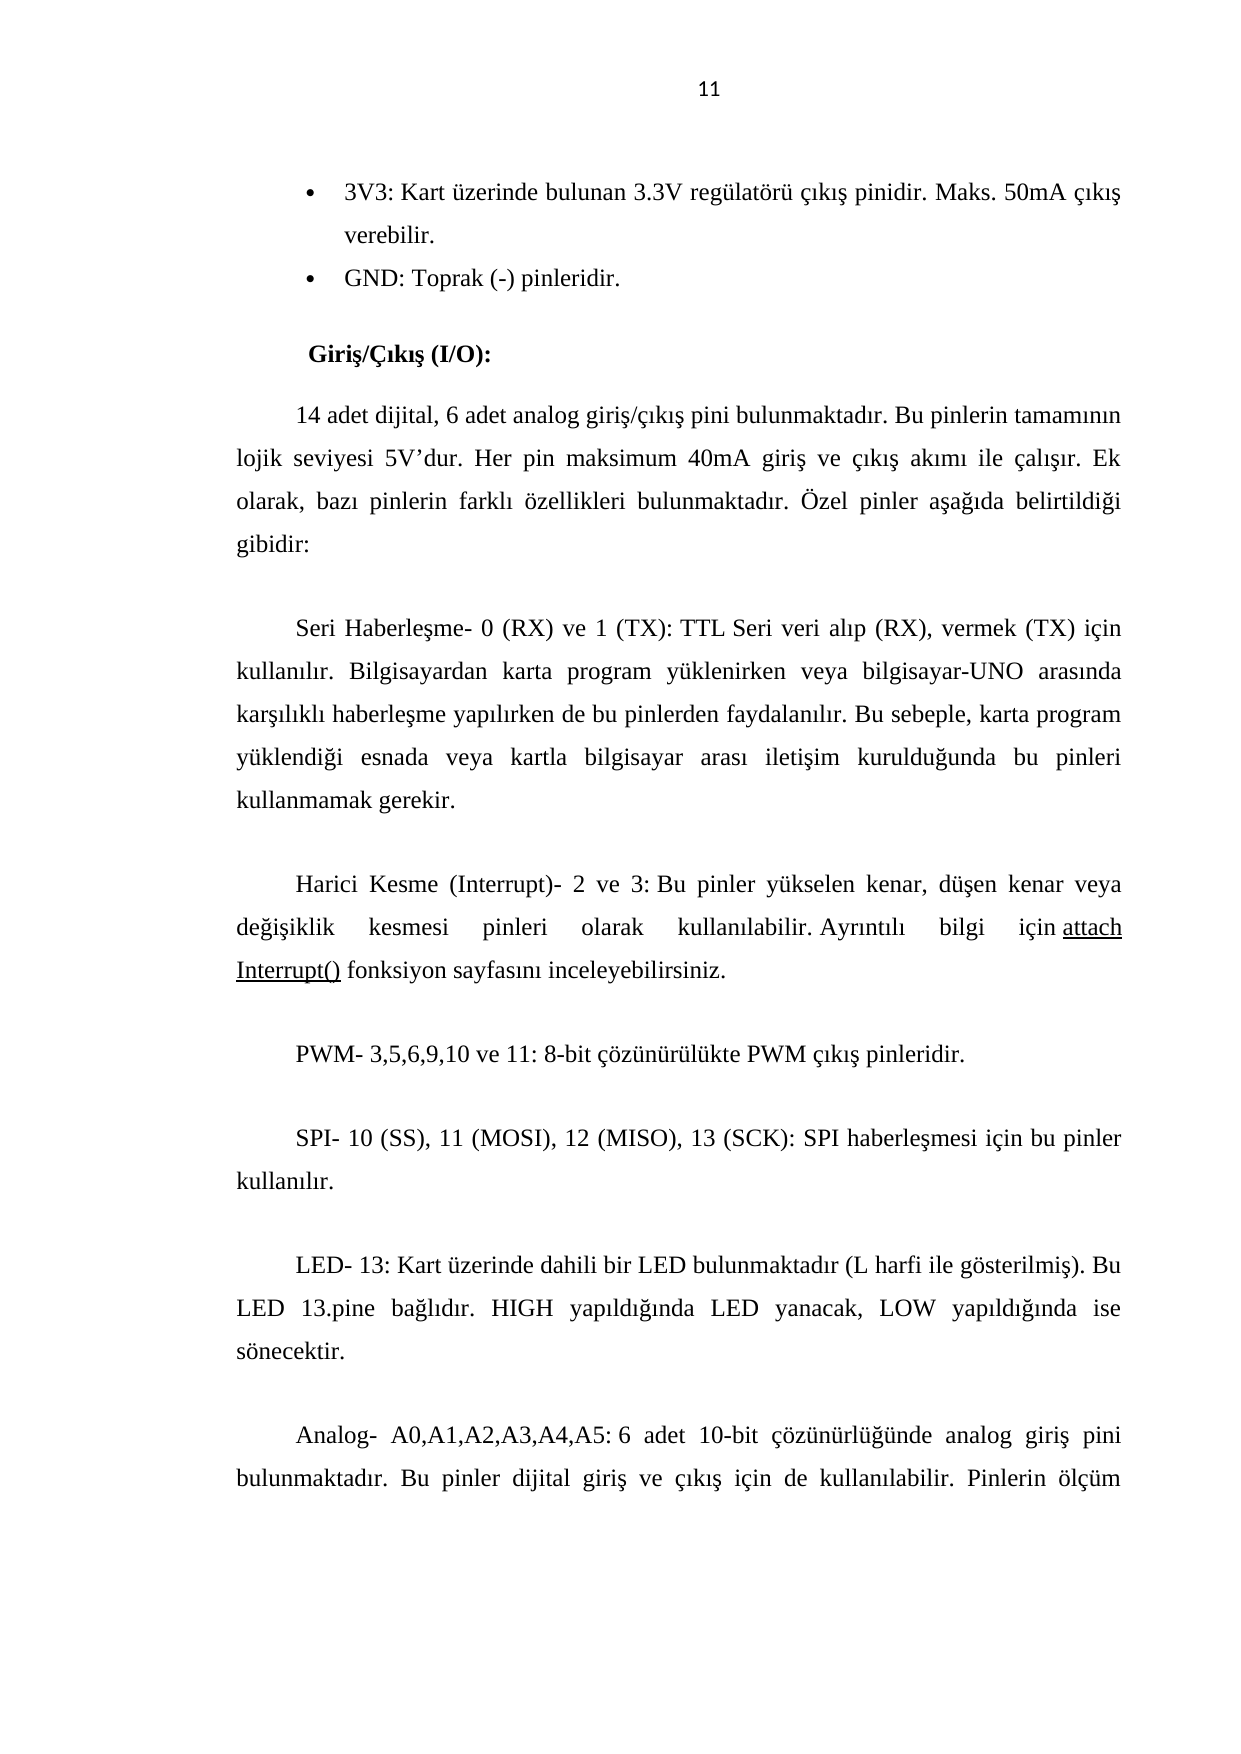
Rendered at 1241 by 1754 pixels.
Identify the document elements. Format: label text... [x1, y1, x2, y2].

text PWM- 3,5,6,9,10 ve 11: 8-bit çözünürülükte PWM çıkış pinleridir. [236, 1039, 1122, 1068]
text 14 adet dijital, 6 adet analog giriş/çıkış pini bulunmaktadır. Bu pinlerin tamamının lojik seviyesi 5V’dur. Her pin maksimum 40mA giriş ve çıkış akımı ile çalışır. Ek olarak, bazı pinlerin farklı özellikleri bulunmaktadır. Özel pinler aşağıda belirtildiği gibidir: [236, 400, 1122, 558]
text Giriş/Çıkış (I/O): [308, 339, 1122, 368]
list GND: Toprak (-) pinleridir. [307, 263, 1122, 292]
text LED- 13: Kart üzerinde dahili bir LED bulunmaktadır (L harfi ile gösterilmiş). Bu LED 13.pine bağlıdır. HIGH yapıldığında LED yanacak, LOW yapıldığında ise sönecektir. [236, 1250, 1122, 1365]
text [236, 1420, 1122, 1492]
text Seri Haberleşme- 0 (RX) ve 1 (TX): TTL Seri veri alıp (RX), vermek (TX) için kullanılır. Bilgisayardan karta program yüklenirken veya bilgisayar-UNO arasında karşılıklı haberleşme yapılırken de bu pinlerden faydalanılır. Bu sebeple, karta program yüklendiği esnada veya kartla bilgisayar arası iletişim kurulduğunda bu pinleri kullanmamak gerekir. [236, 613, 1122, 814]
text Harici Kesme (Interrupt)- 2 ve 3: Bu pinler yükselen kenar, düşen kenar veya değişiklik kesmesi pinleri olarak kullanılabilir. Ayrıntılı bilgi için attach Interrupt() fonksiyon sayfasını inceleyebilirsiniz. [236, 869, 1122, 984]
text SPI- 10 (SS), 11 (MOSI), 12 (MISO), 13 (SCK): SPI haberleşmesi için bu pinler kullanılır. [236, 1123, 1122, 1195]
list 3V3: Kart üzerinde bulunan 3.3V regülatörü çıkış pinidir. Maks. 50mA çıkış verebilir. [307, 177, 1122, 249]
